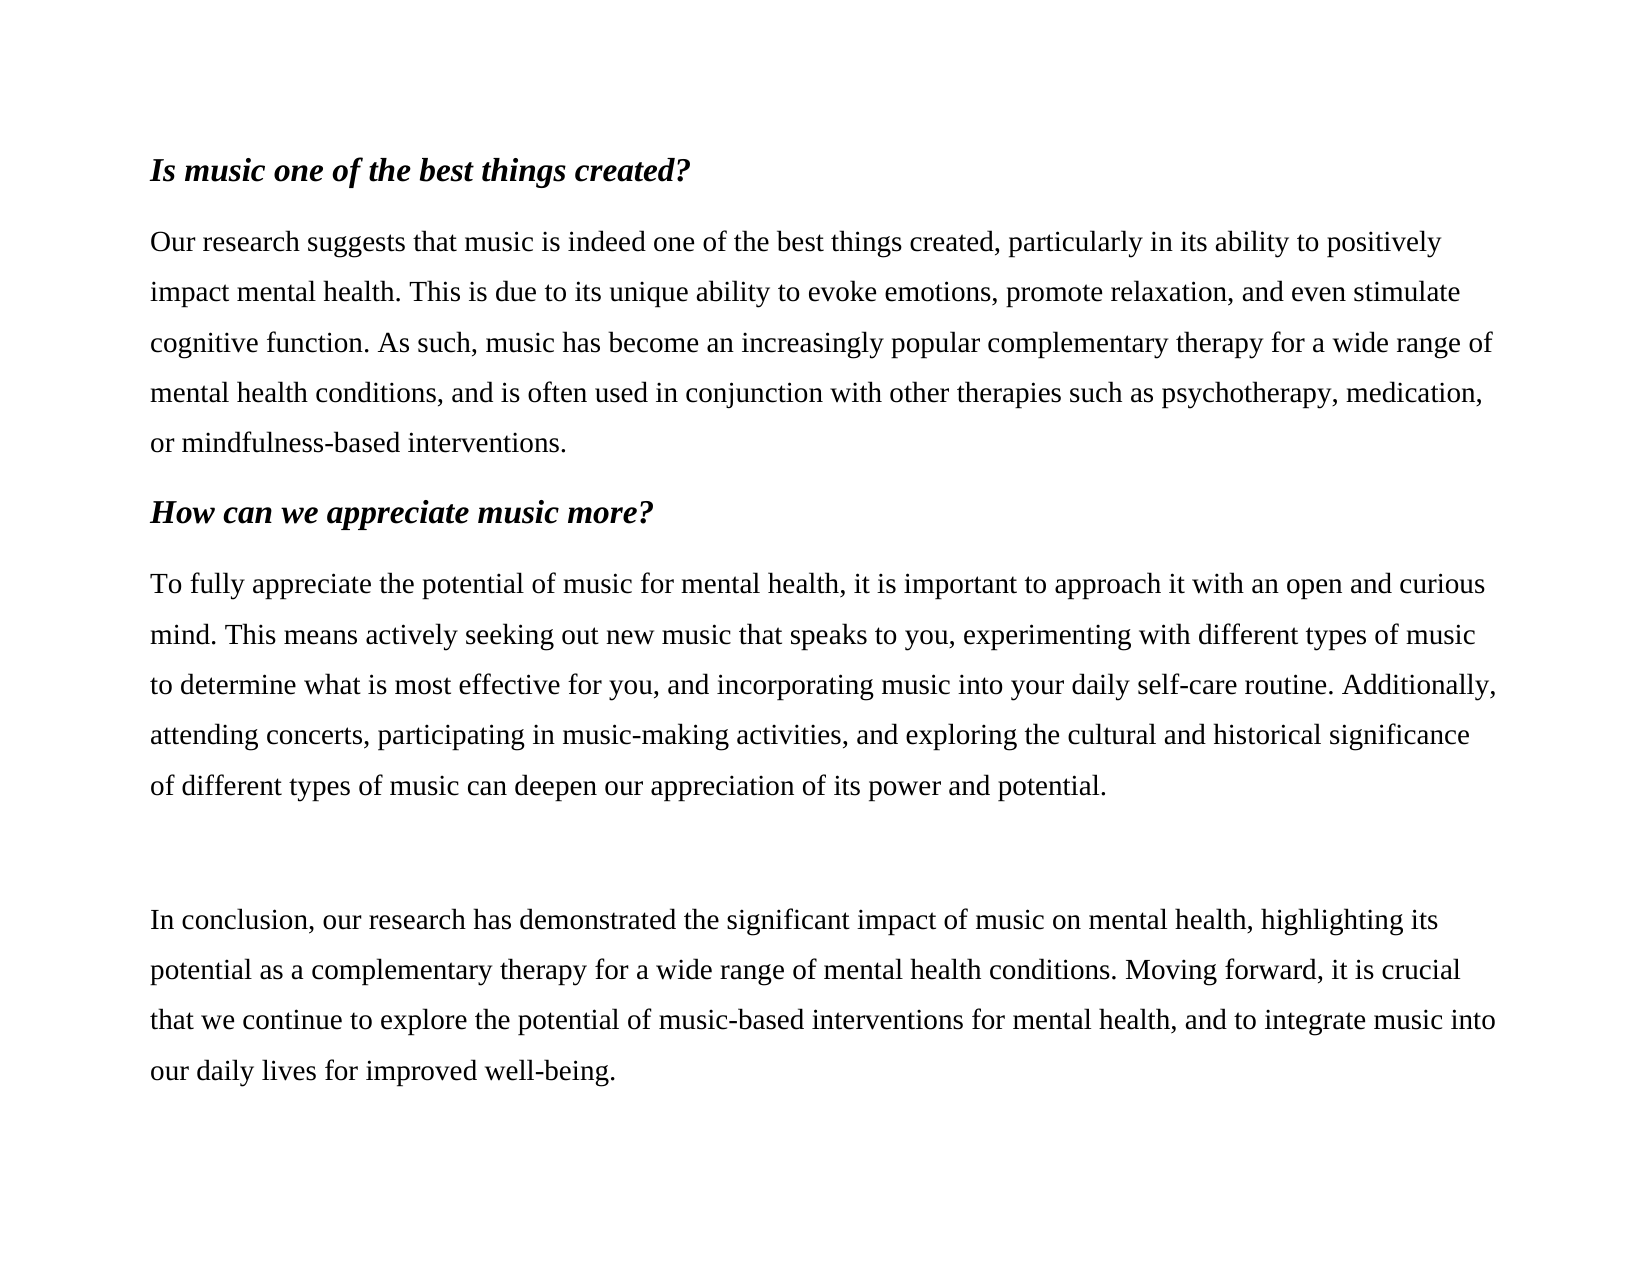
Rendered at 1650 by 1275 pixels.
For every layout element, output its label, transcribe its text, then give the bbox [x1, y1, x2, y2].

text Our research suggests that music is indeed one of the best things created, particularly in its ability to positively impact mental health. This is due to its unique ability to evoke emotions, promote relaxation, and even stimulate cognitive function. As such, music has become an increasingly popular complementary therapy for a wide range of mental health conditions, and is often used in conjunction with other therapies such as psychotherapy, medication, or mindfulness-based interventions. [150, 224, 1500, 459]
text Is music one of the best things created? [150, 150, 1500, 188]
text How can we appreciate music more? [150, 492, 1500, 531]
text In conclusion, our research has demonstrated the significant impact of music on mental health, highlighting its potential as a complementary therapy for a wide range of mental health conditions. Moving forward, it is crucial that we continue to explore the potential of music-based interventions for mental health, and to integrate music into our daily lives for improved well-being. [150, 902, 1500, 1086]
text To fully appreciate the potential of music for mental health, it is important to approach it with an open and curious mind. This means actively seeking out new music that speaks to you, experimenting with different types of music to determine what is most effective for you, and incorporating music into your daily self-care routine. Additionally, attending concerts, participating in music-making activities, and exploring the cultural and historical significance of different types of music can deepen our appreciation of its power and potential. [150, 567, 1500, 801]
